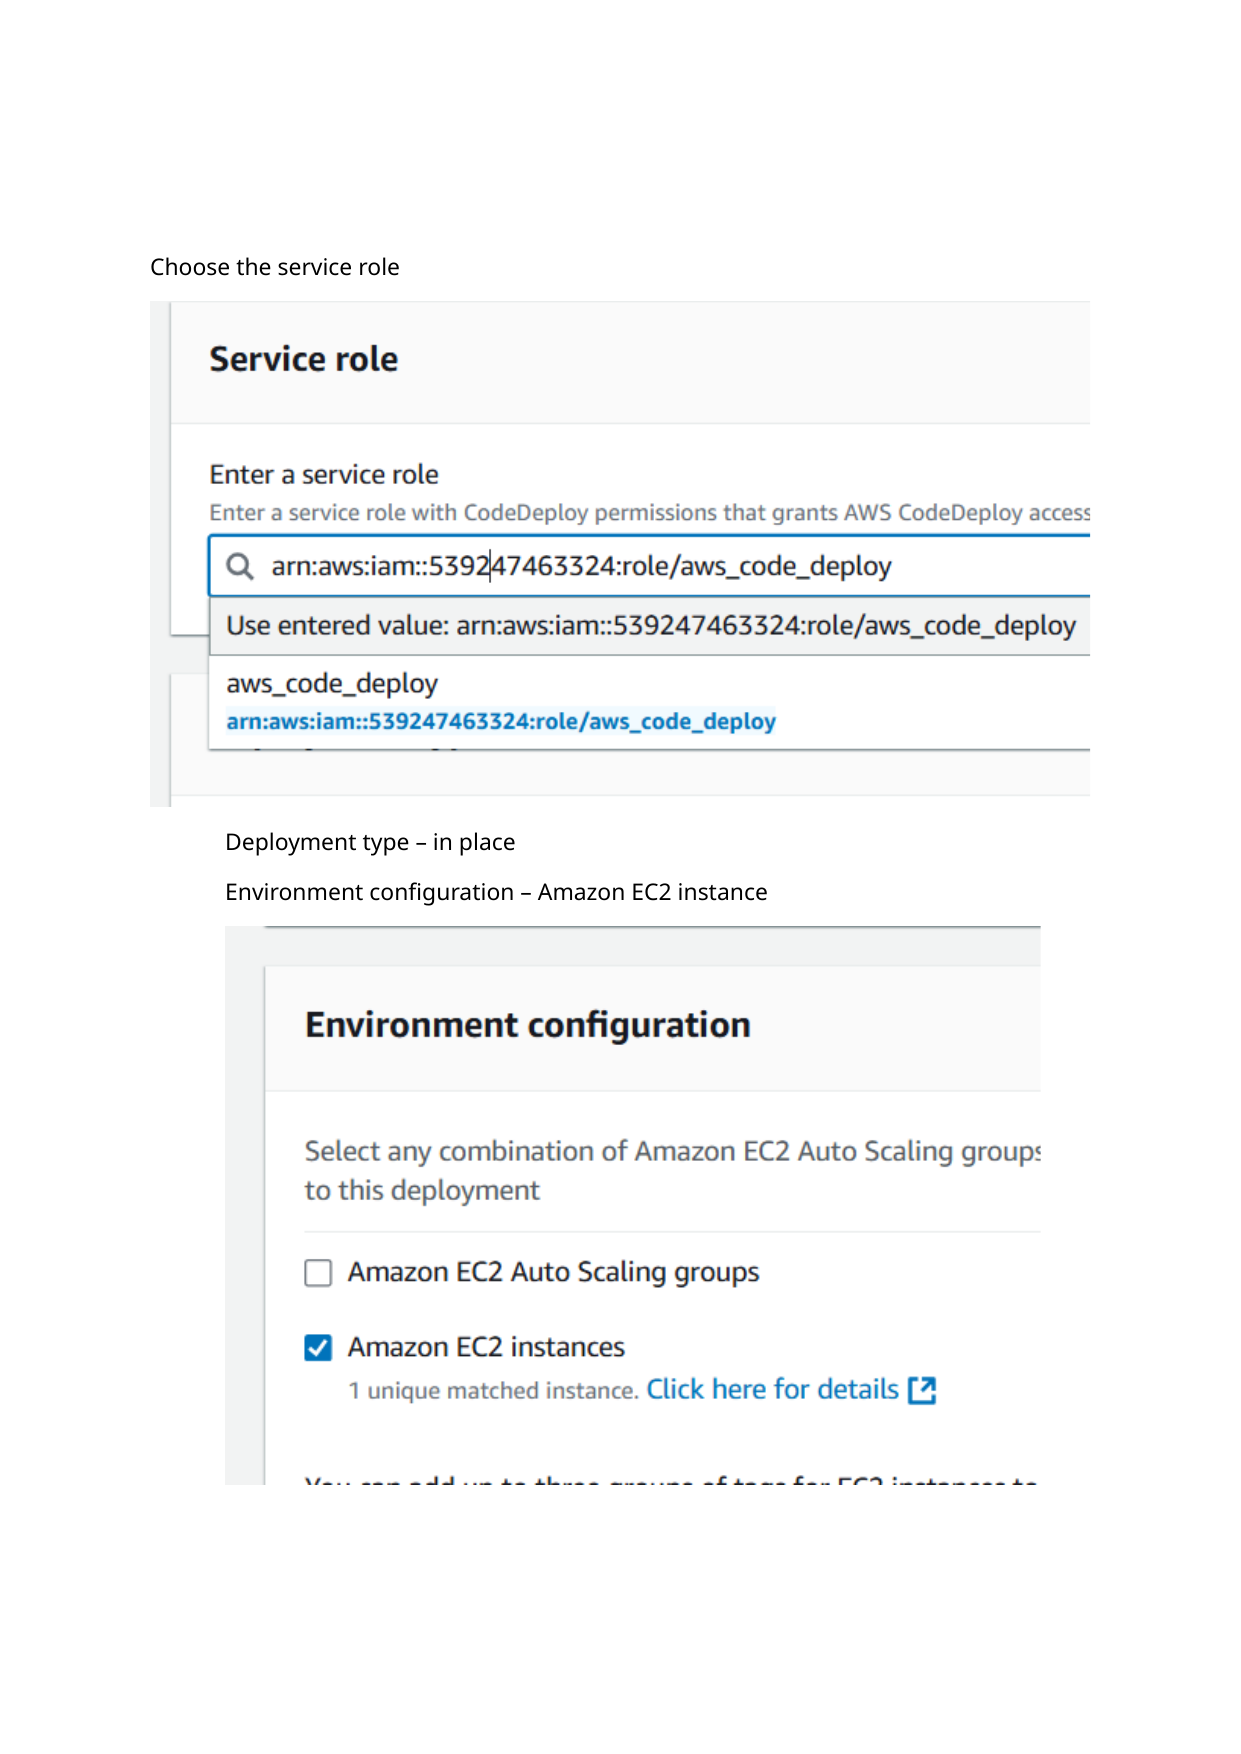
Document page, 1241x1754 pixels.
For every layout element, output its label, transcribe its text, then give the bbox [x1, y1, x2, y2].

text Environment configuration – Amazon EC2 instance [150, 876, 1090, 907]
picture [150, 301, 1091, 807]
text Choose the service role [150, 251, 1090, 282]
text Deployment type – in place [150, 825, 1090, 857]
picture [225, 926, 1041, 1485]
